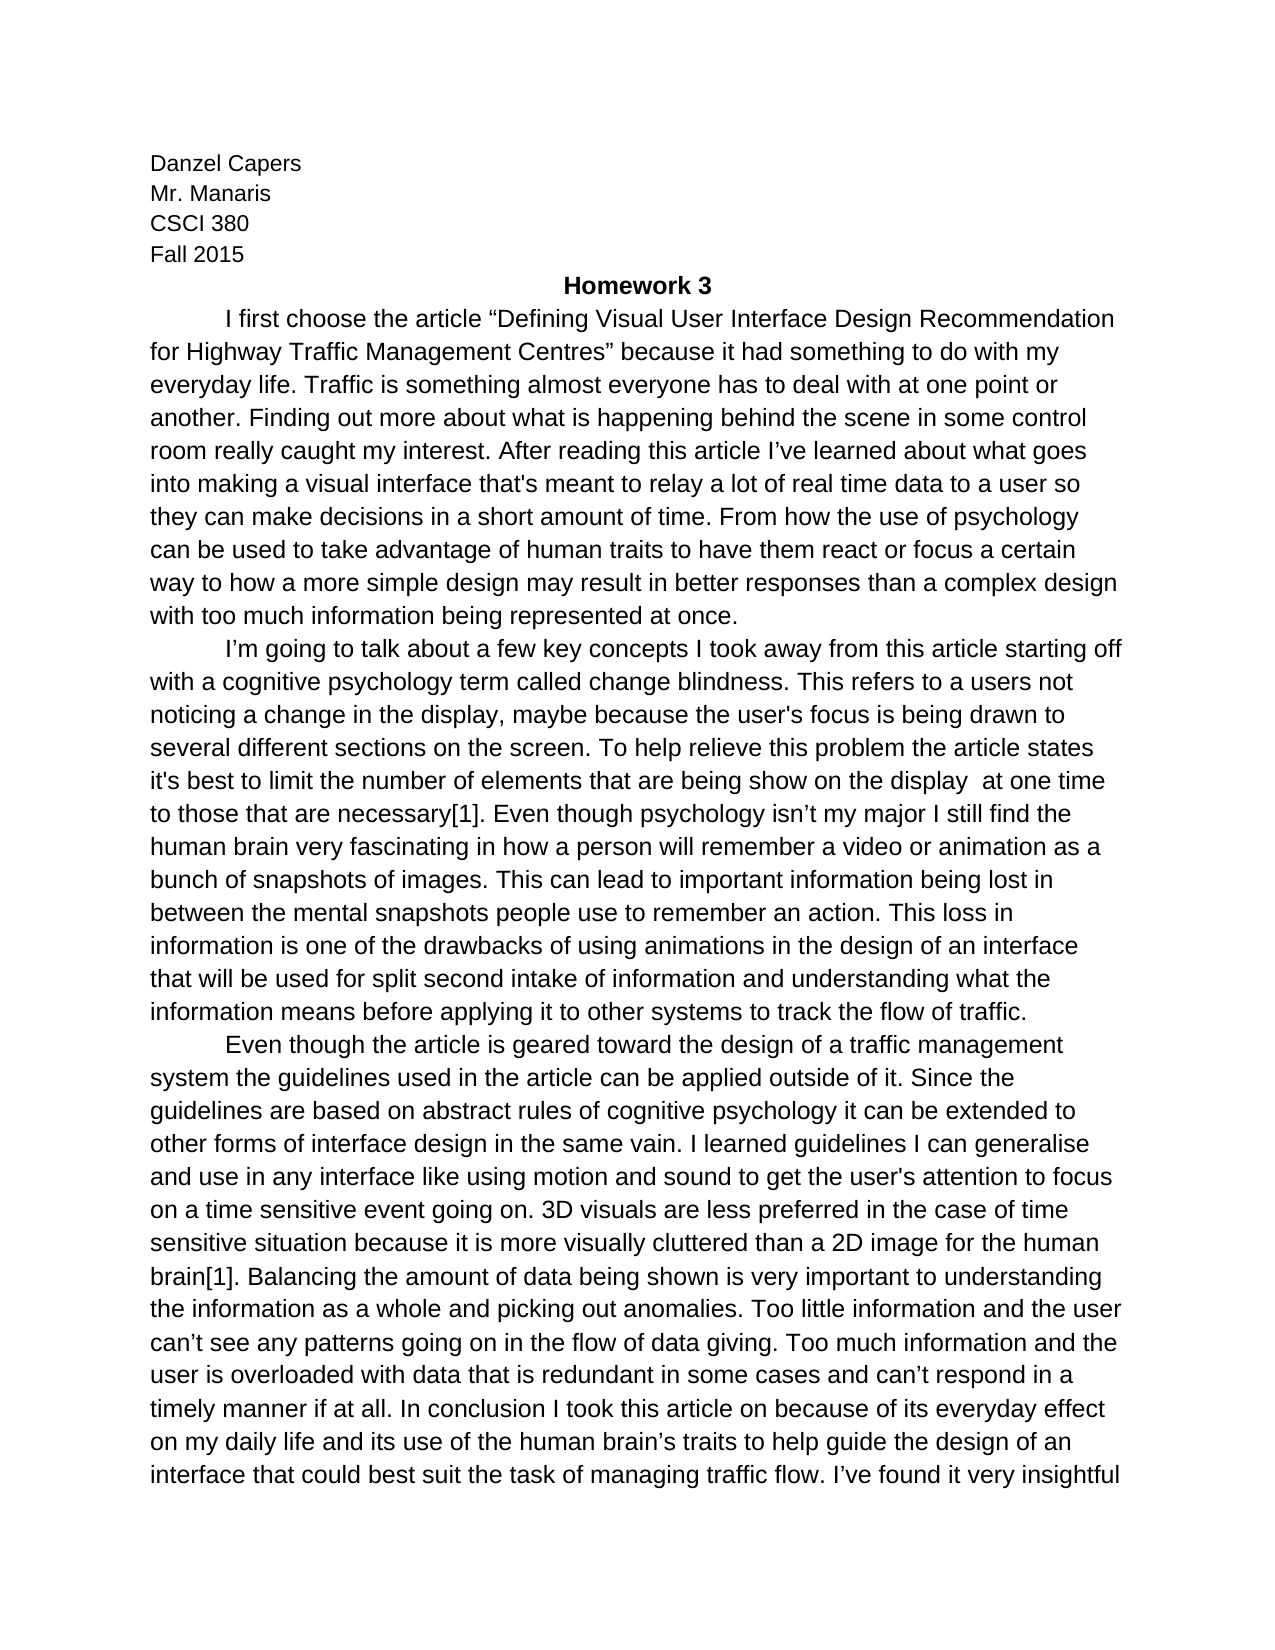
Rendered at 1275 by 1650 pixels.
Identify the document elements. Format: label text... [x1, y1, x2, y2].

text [150, 1030, 1125, 1488]
text Homework 3 [150, 271, 1125, 299]
text I’m going to talk about a few key concepts I took away from this article starting off with a cognitive psychology term called change blindness. This refers to a users not noticing a change in the display, maybe because the user's focus is being drawn to several different sections on the screen. To help relieve this problem the article states it's best to limit the number of elements that are being show on the display at one time to those that are necessary[1]. Even though psychology isn’t my major I still find the human brain very fascinating in how a person will remember a video or animation as a bunch of snapshots of images. This can lead to important information being lost in between the mental snapshots people use to remember an action. This loss in information is one of the drawbacks of using animations in the design of an interface that will be used for split second intake of information and understanding what the information means before applying it to other systems to track the flow of traffic. [150, 634, 1125, 1026]
text Mr. Manaris [150, 180, 1125, 207]
text Fall 2015 [150, 241, 1125, 267]
text I first choose the article “Defining Visual User Interface Design Recommendation for Highway Traffic Management Centres” because it had something to do with my everyday life. Traffic is something almost everyone has to deal with at one point or another. Finding out more about what is happening behind the scene in some control room really caught my interest. After reading this article I’ve learned about what goes into making a visual interface that's meant to relay a lot of real time data to a user so they can make decisions in a short amount of time. From how the use of psychology can be used to take advantage of human traits to have them react or focus a certain way to how a more simple design may result in better responses than a complex design with too much information being represented at once. [150, 304, 1125, 630]
text Danzel Capers [150, 150, 1125, 176]
text CSCI 380 [150, 210, 1125, 237]
